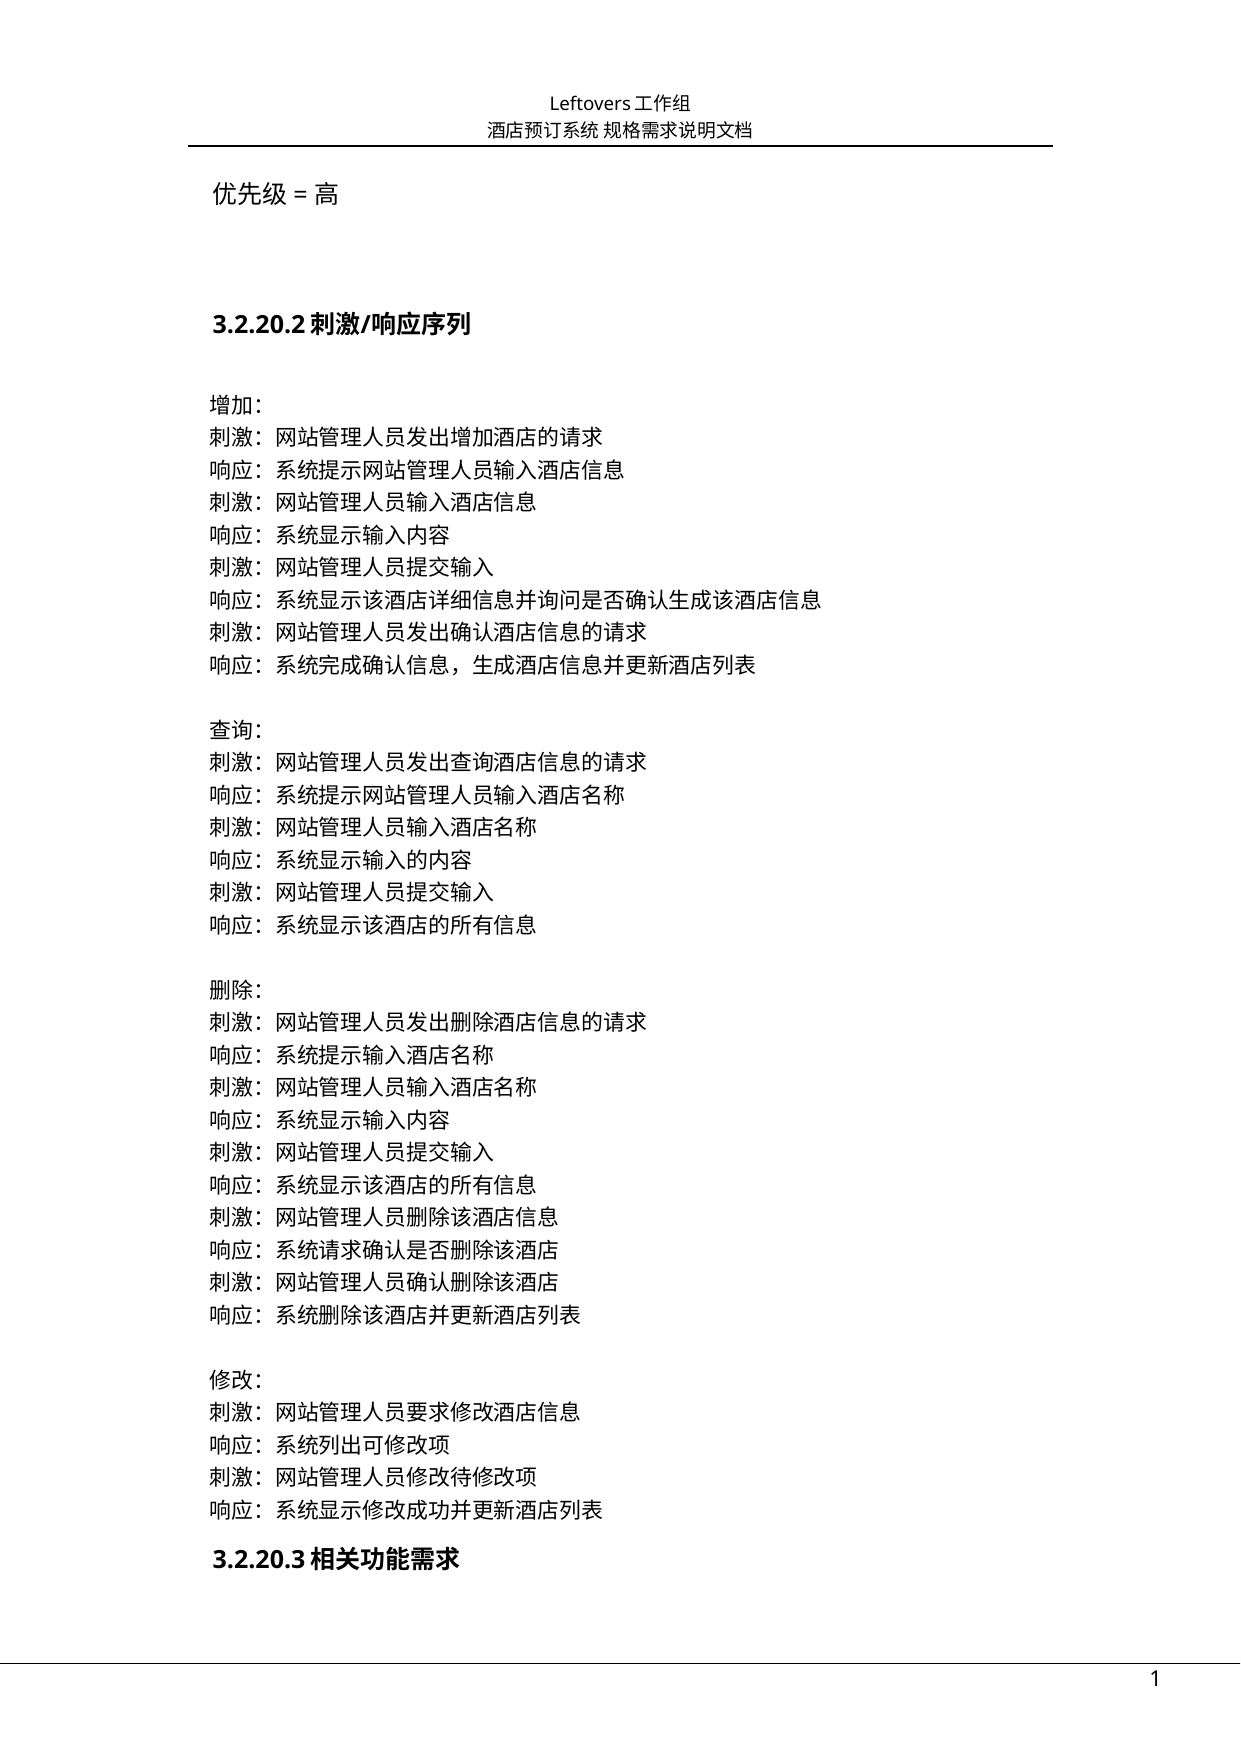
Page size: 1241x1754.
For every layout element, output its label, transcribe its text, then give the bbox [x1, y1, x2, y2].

text 响应：系统显示输入内容 [187, 517, 1053, 550]
text 刺激：网站管理人员输入酒店名称 [187, 810, 1053, 842]
text 响应：系统提示输入酒店名称 [187, 1037, 1053, 1070]
text 响应：系统显示该酒店详细信息并询问是否确认生成该酒店信息 [187, 582, 1053, 615]
text 刺激：网站管理人员确认删除该酒店 [187, 1265, 1053, 1297]
text 响应：系统列出可修改项 [187, 1427, 1053, 1460]
text 响应：系统显示修改成功并更新酒店列表 [187, 1492, 1053, 1525]
text 修改： [187, 1362, 1053, 1395]
text 刺激：网站管理人员发出增加酒店的请求 [187, 420, 1053, 452]
text 刺激：网站管理人员发出确认酒店信息的请求 [187, 615, 1053, 647]
text 响应：系统显示该酒店的所有信息 [187, 907, 1053, 940]
text 刺激：网站管理人员提交输入 [187, 550, 1053, 582]
text 优先级 = 高 [187, 160, 1053, 225]
text 响应：系统提示网站管理人员输入酒店名称 [187, 777, 1053, 810]
text 3.2.20.2刺激/响应序列 [187, 290, 1053, 355]
text 刺激：网站管理人员修改待修改项 [187, 1460, 1053, 1492]
text 查询： [187, 712, 1053, 745]
text 增加： [187, 387, 1053, 420]
text 响应：系统提示网站管理人员输入酒店信息 [187, 452, 1053, 485]
text 响应：系统显示输入的内容 [187, 842, 1053, 875]
text 响应：系统请求确认是否删除该酒店 [187, 1232, 1053, 1265]
text 刺激：网站管理人员输入酒店名称 [187, 1070, 1053, 1102]
text 响应：系统显示输入内容 [187, 1102, 1053, 1135]
text 3.2.20.3相关功能需求 [187, 1525, 1053, 1590]
text 响应：系统显示该酒店的所有信息 [187, 1167, 1053, 1200]
text 删除： [187, 972, 1053, 1005]
text 刺激：网站管理人员删除该酒店信息 [187, 1200, 1053, 1232]
text 刺激：网站管理人员发出查询酒店信息的请求 [187, 745, 1053, 777]
text 刺激：网站管理人员提交输入 [187, 1135, 1053, 1167]
text 响应：系统完成确认信息，生成酒店信息并更新酒店列表 [187, 647, 1053, 680]
text 刺激：网站管理人员发出删除酒店信息的请求 [187, 1005, 1053, 1037]
text 刺激：网站管理人员提交输入 [187, 875, 1053, 907]
text 刺激：网站管理人员要求修改酒店信息 [187, 1395, 1053, 1427]
text 刺激：网站管理人员输入酒店信息 [187, 485, 1053, 517]
text 响应：系统删除该酒店并更新酒店列表 [187, 1297, 1053, 1330]
